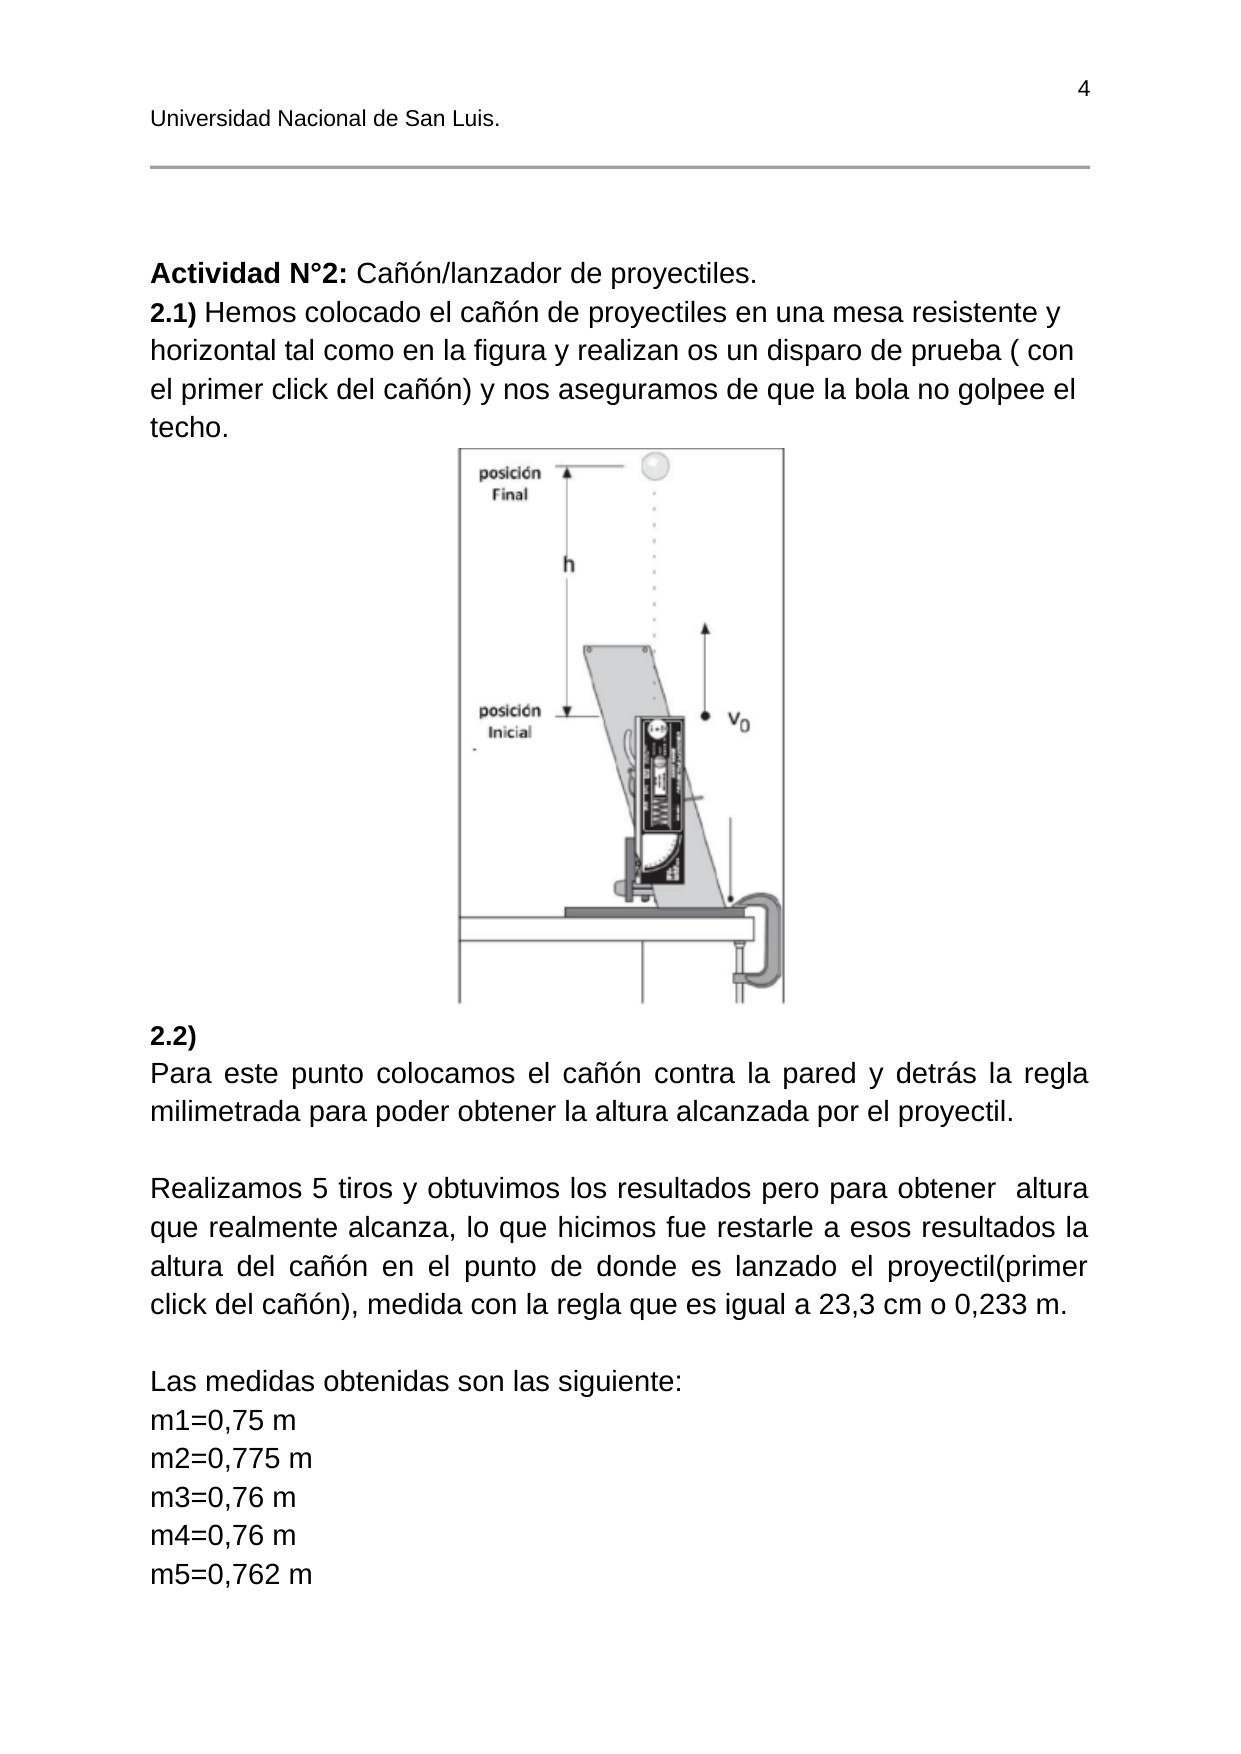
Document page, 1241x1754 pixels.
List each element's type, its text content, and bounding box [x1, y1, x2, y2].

text Actividad N°2: Cañón/lanzador de proyectiles. [150, 256, 1090, 290]
text Realizamos 5 tiros y obtuvimos los resultados pero para obtener altura que realmente alcanza, lo que hicimos fue restarle a esos resultados la altura del cañón en el punto de donde es lanzado el proyectil(primer click del cañón), medida con la regla que es igual a 23,3 cm o 0,233 m. [150, 1172, 1090, 1321]
text 2.1) Hemos colocado el cañón de proyectiles en una mesa resistente y horizontal tal como en la figura y realizan os un disparo de prueba ( con el primer click del cañón) y nos aseguramos de que la bola no golpee el techo. [150, 295, 1090, 444]
picture [455, 448, 785, 1017]
text Para este punto colocamos el cañón contra la pared y detrás la regla milimetrada para poder obtener la altura alcanzada por el proyectil. [150, 1056, 1090, 1128]
text 2.2) [150, 1020, 1090, 1051]
text m1=0,75 m [150, 1403, 1090, 1436]
text m4=0,76 m [150, 1518, 1090, 1552]
text m2=0,775 m [150, 1441, 1090, 1475]
text Las medidas obtenidas son las siguiente: [150, 1364, 1090, 1398]
text m3=0,76 m [150, 1480, 1090, 1513]
text m5=0,762 m [150, 1557, 1090, 1591]
